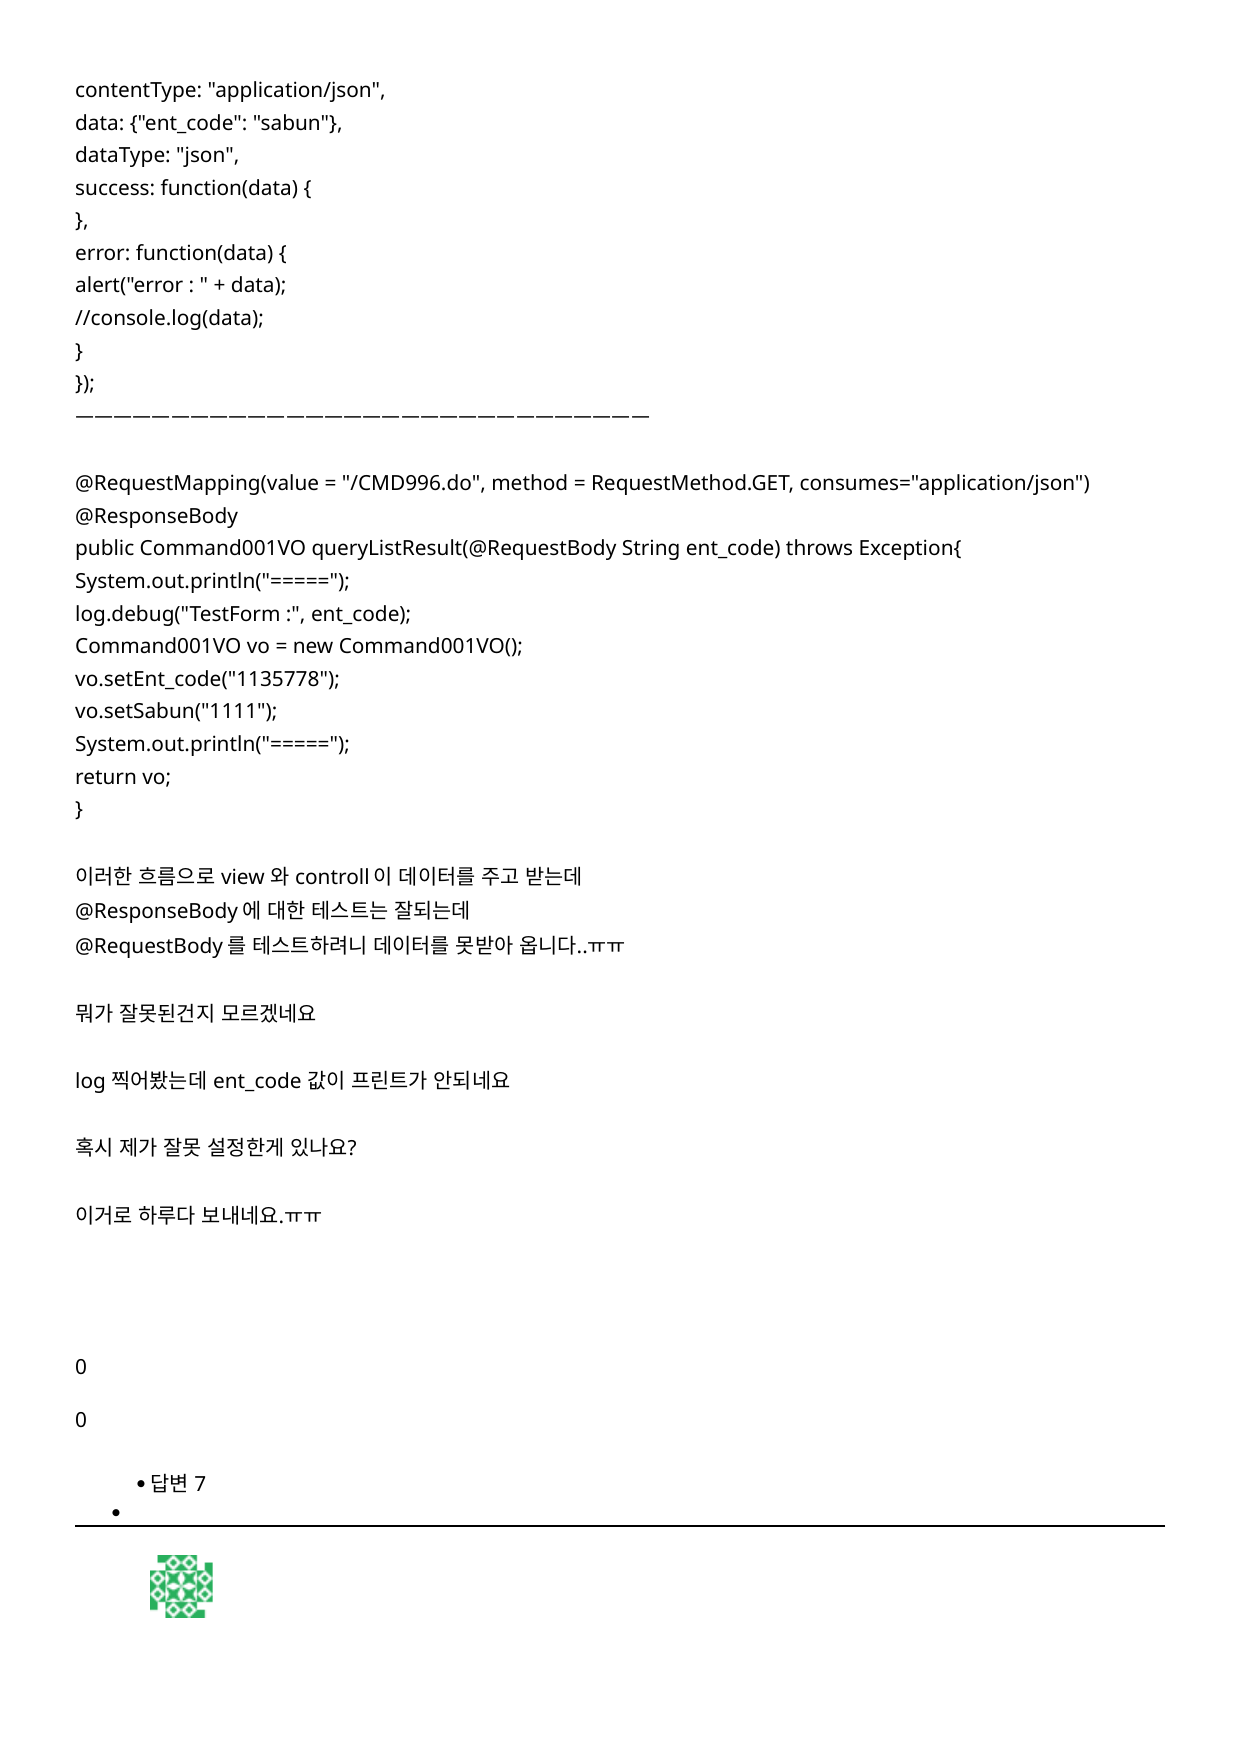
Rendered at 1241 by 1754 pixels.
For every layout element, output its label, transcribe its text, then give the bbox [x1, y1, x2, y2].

picture [150, 1555, 213, 1618]
text 0 [75, 1352, 1165, 1381]
subtitle 답변 7 [137, 1467, 1165, 1498]
text 0 [75, 1406, 1165, 1434]
